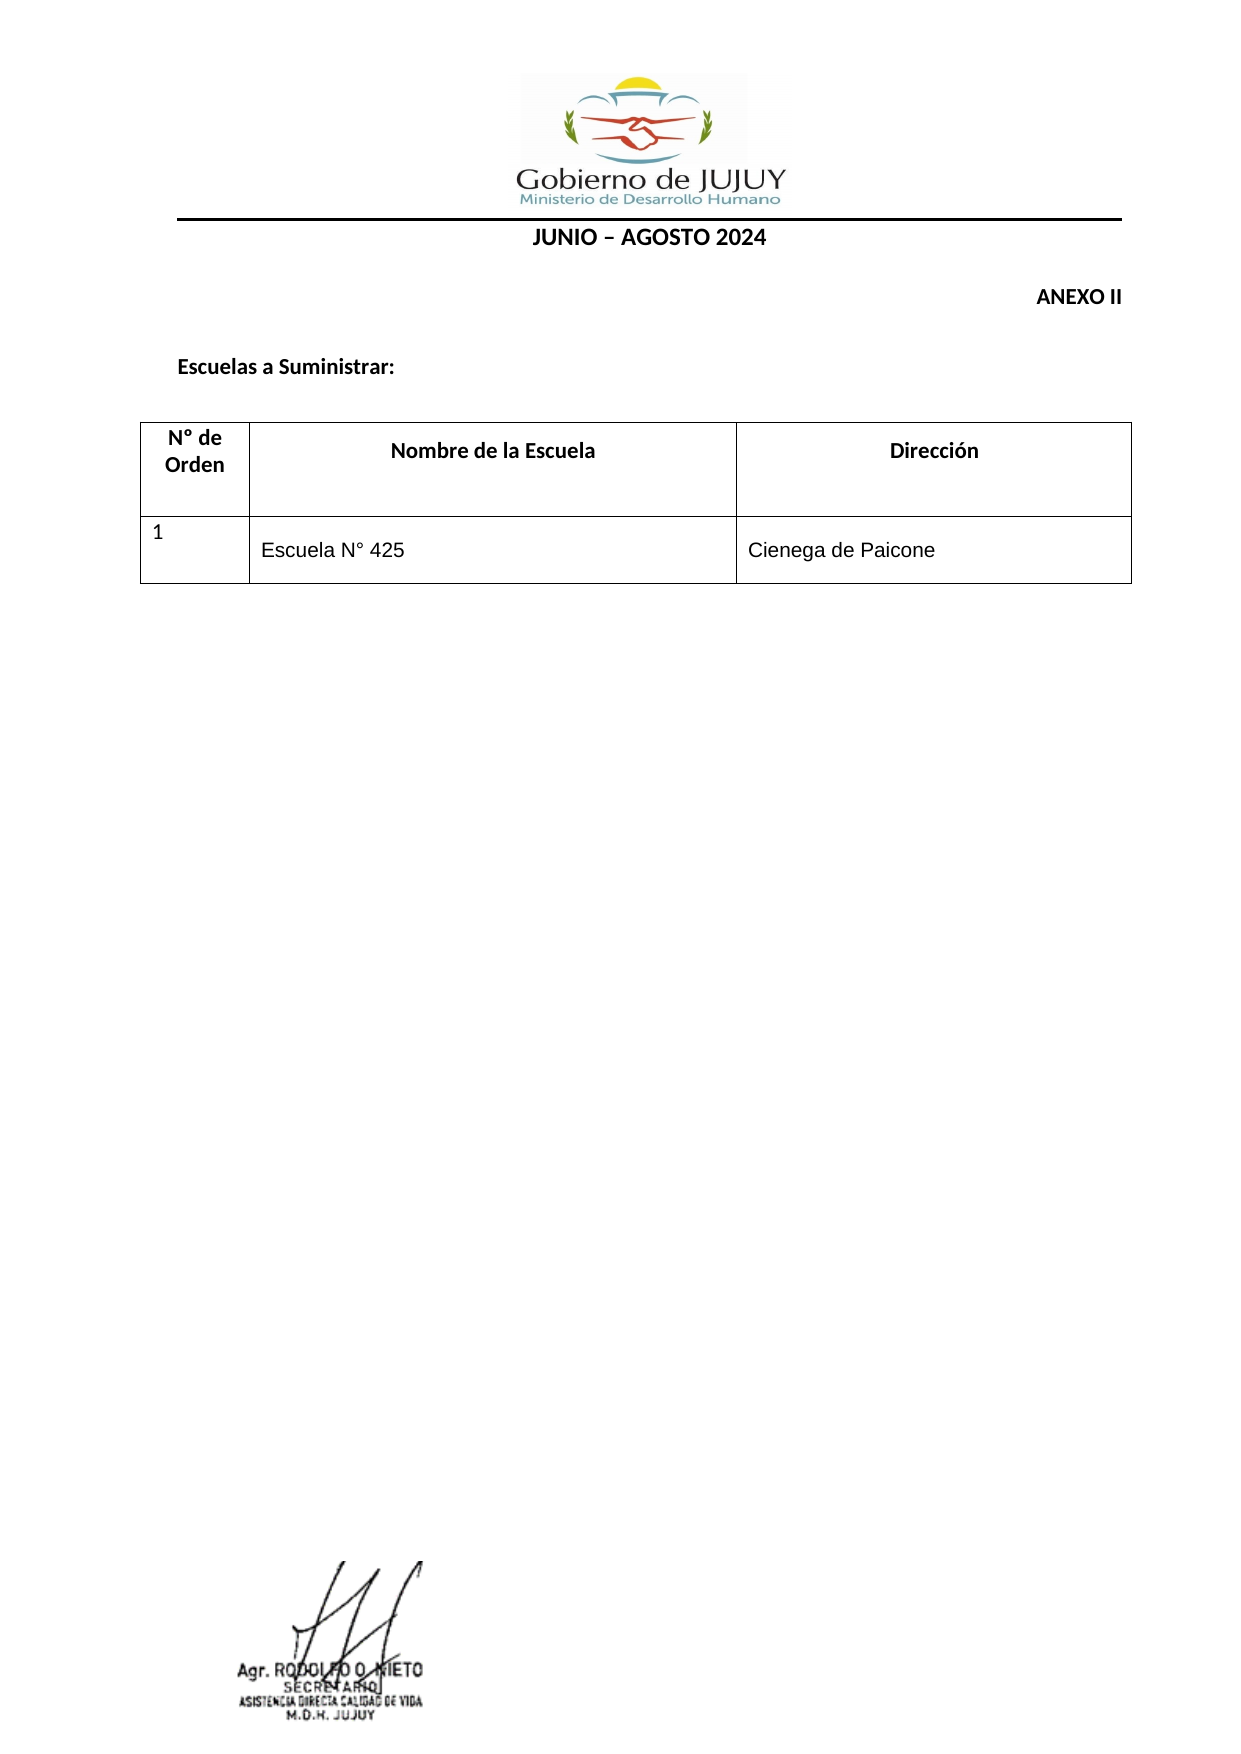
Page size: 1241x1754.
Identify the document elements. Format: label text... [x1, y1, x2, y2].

table_header Dirección [737, 423, 1131, 516]
text ANEXO II [177, 282, 1122, 310]
table_header Nº de Orden [141, 423, 249, 516]
table_cell Cienega de Paicone [737, 517, 1131, 583]
picture [216, 1561, 448, 1723]
text Escuelas a Suministrar: [177, 352, 1122, 380]
table_header Nombre de la Escuela [250, 423, 736, 516]
table_cell 1 [141, 517, 249, 583]
table_cell Escuela N° 425 [250, 517, 736, 583]
picture [507, 73, 792, 216]
